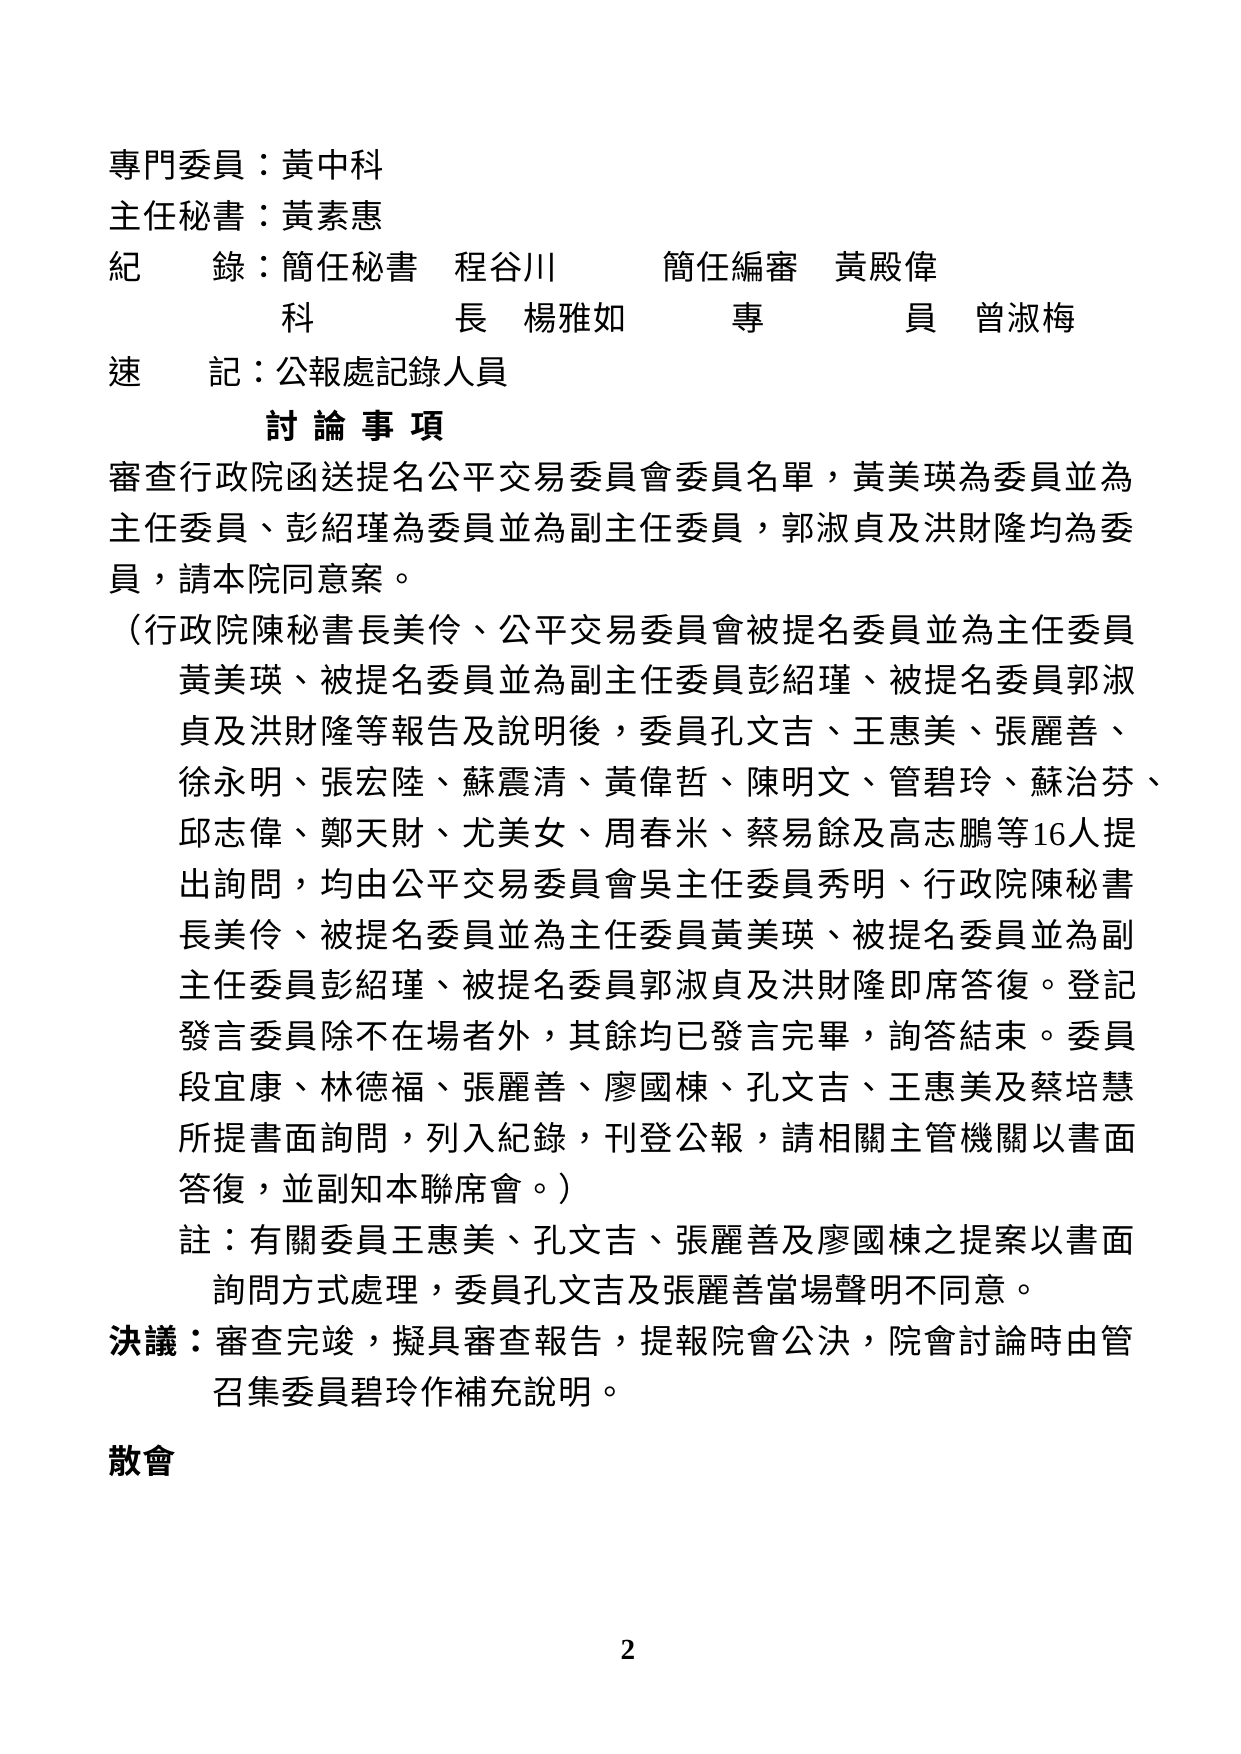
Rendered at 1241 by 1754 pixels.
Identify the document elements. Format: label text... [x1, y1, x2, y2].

text 專門委員：黃中科 [109, 138, 1117, 189]
text 科 長 楊雅如 專 員 曾淑梅 [279, 290, 1146, 341]
text 速 記：公報處記錄人員 [109, 341, 1146, 395]
text 審查行政院函送提名公平交易委員會委員名單，黃美瑛為委員並為主任委員、彭紹瑾為委員並為副主任委員，郭淑貞及洪財隆均為委員，請本院同意案。 [109, 449, 1138, 602]
text （行政院陳秘書長美伶、公平交易委員會被提名委員並為主任委員黃美瑛、被提名委員並為副主任委員彭紹瑾、被提名委員郭淑貞及洪財隆等報告及說明後，委員孔文吉、王惠美、張麗善、徐永明、張宏陸、蘇震清、黃偉哲、陳明文、管碧玲、蘇治芬、邱志偉、鄭天財、尤美女、周春米、蔡易餘及高志鵬等16人提出詢問，均由公平交易委員會吳主任委員秀明、行政院陳秘書長美伶、被提名委員並為主任委員黃美瑛、被提名委員並為副主任委員彭紹瑾、被提名委員郭淑貞及洪財隆即席答復。登記發言委員除不在場者外，其餘均已發言完畢，詢答結束。委員段宜康、林德福、張麗善、廖國棟、孔文吉、王惠美及蔡培慧所提書面詢問，列入紀錄，刊登公報，請相關主管機關以書面答復，並副知本聯席會。） [109, 602, 1138, 1212]
text 決議：審查完竣，擬具審查報告，提報院會公決，院會討論時由管召集委員碧玲作補充說明。 [109, 1314, 1138, 1415]
text 散會 [5, 1431, 1115, 1485]
text 討 論 事 項 [109, 395, 1115, 449]
text 紀 錄：簡任秘書 程谷川 簡任編審 黃殿偉 [109, 239, 1146, 290]
text 註：有關委員王惠美、孔文吉、張麗善及廖國棟之提案以書面詢問方式處理，委員孔文吉及張麗善當場聲明不同意。 [145, 1212, 1138, 1314]
text 主任秘書：黃素惠 [109, 189, 1117, 239]
